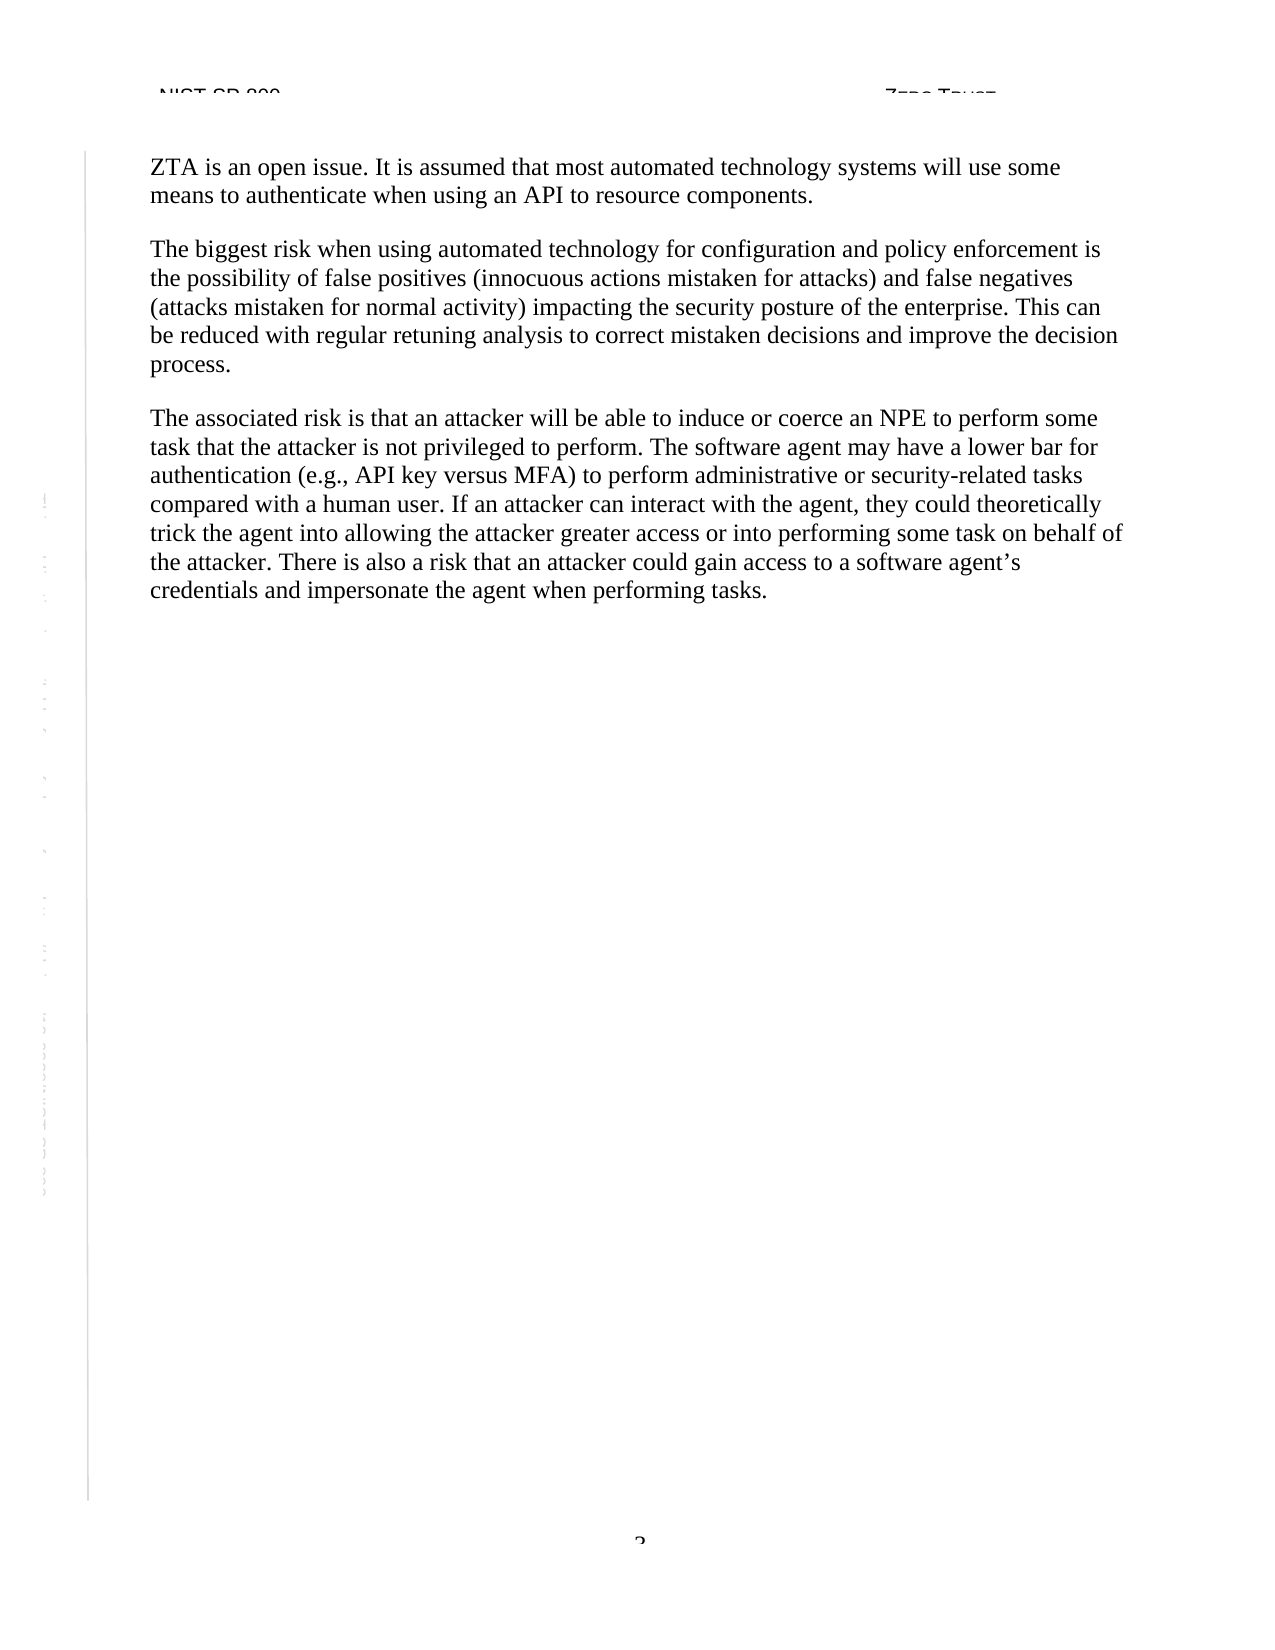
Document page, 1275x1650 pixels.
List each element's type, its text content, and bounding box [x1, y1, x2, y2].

text The associated risk is that an attacker will be able to induce or coerce an NPE to perform some task that the attacker is not privileged to perform. The software agent may have a lower bar for authentication (e.g., API key versus MFA) to perform administrative or security-related tasks compared with a human user. If an attacker can interact with the agent, they could theoretically trick the agent into allowing the attacker greater access or into performing some task on behalf of the attacker. There is also a risk that an attacker could gain access to a software agent’s credentials and impersonate the agent when performing tasks. [150, 403, 1125, 604]
text ZTA is an open issue. It is assumed that most automated technology systems will use some means to authenticate when using an API to resource components. [150, 152, 1063, 209]
text The biggest risk when using automated technology for configuration and policy enforcement is the possibility of false positives (innocuous actions mistaken for attacks) and false negatives (attacks mistaken for normal activity) impacting the security posture of the enterprise. This can be reduced with regular retuning analysis to correct mistaken decisions and improve the decision process. [150, 234, 1121, 378]
